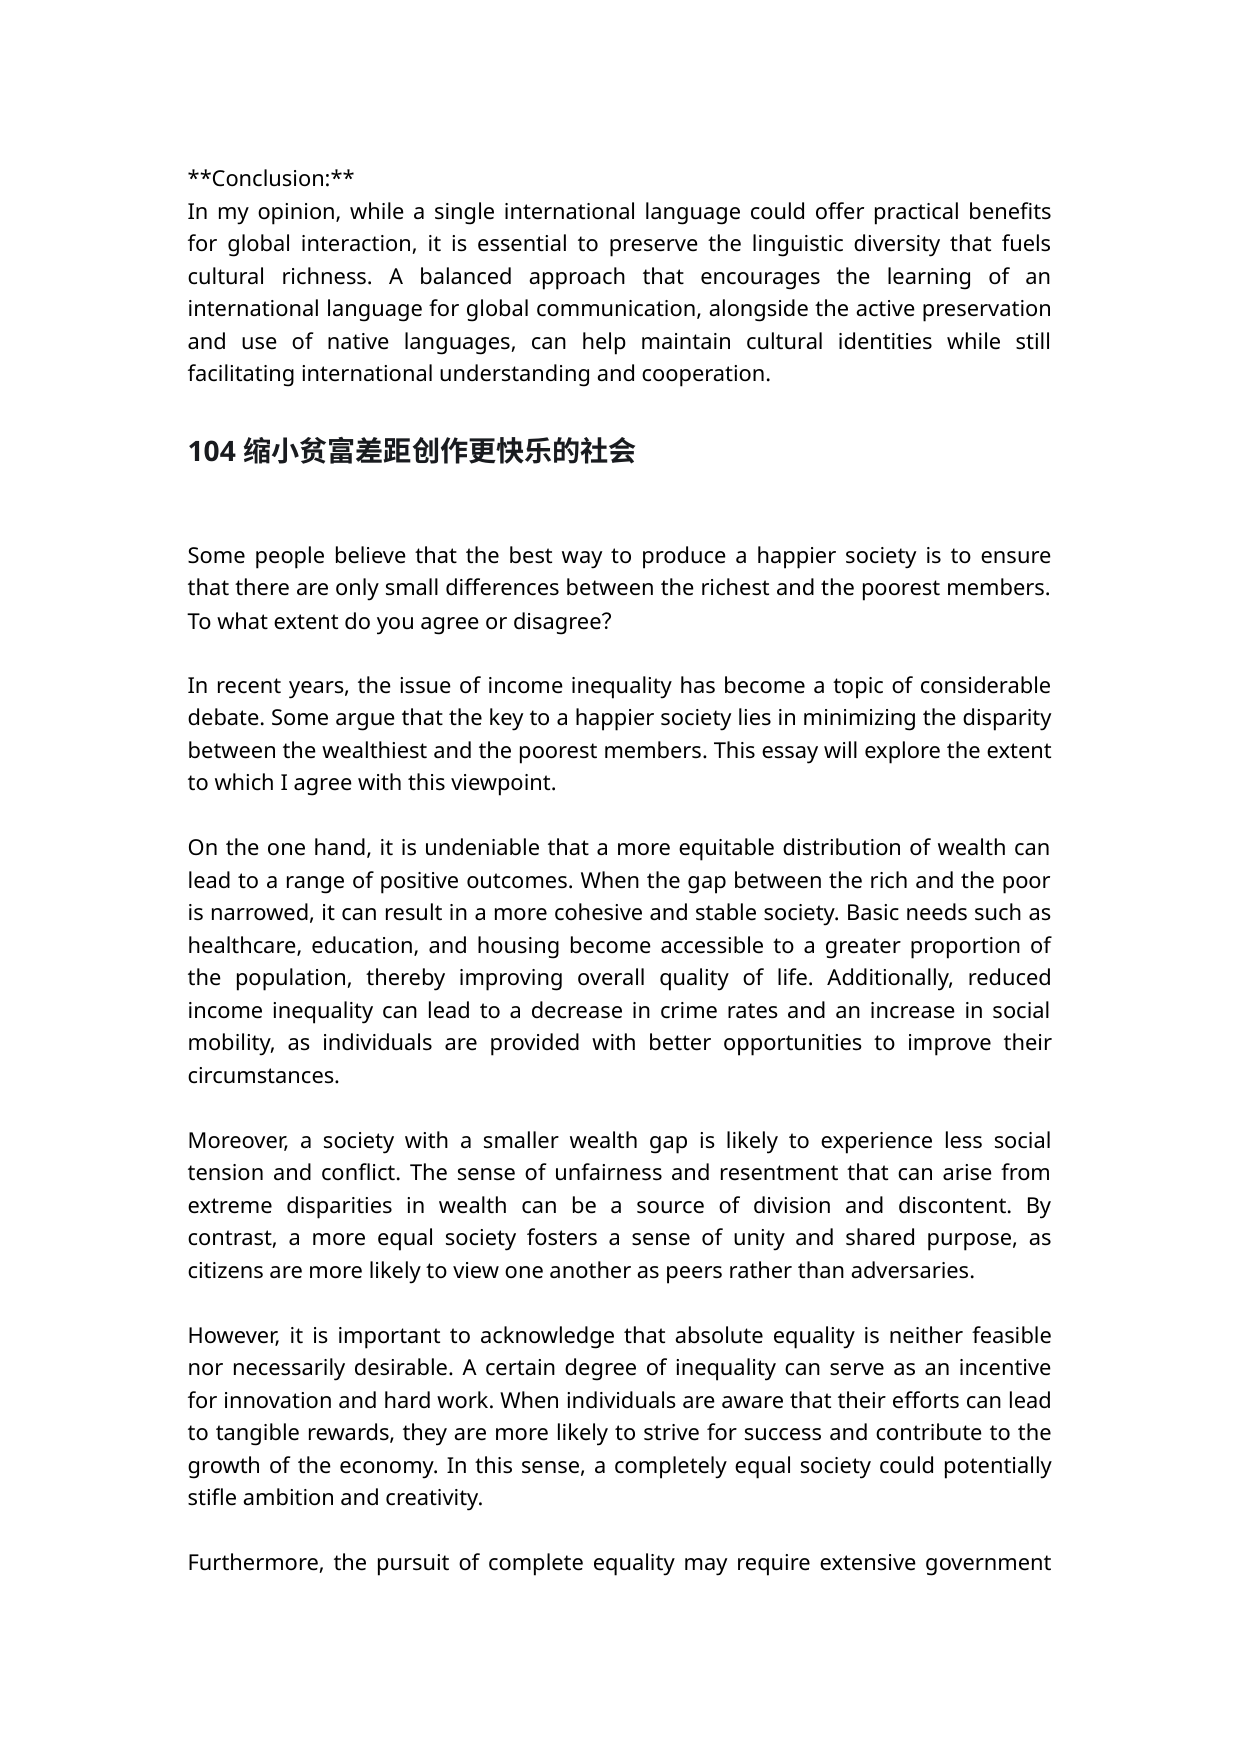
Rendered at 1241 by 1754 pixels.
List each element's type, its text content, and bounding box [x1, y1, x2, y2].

text On the one hand, it is undeniable that a more equitable distribution of wealth can lead to a range of positive outcomes. When the gap between the rich and the poor is narrowed, it can result in a more cohesive and stable society. Basic needs such as healthcare, education, and housing become accessible to a greater proportion of the population, thereby improving overall quality of life. Additionally, reduced income inequality can lead to a decrease in crime rates and an increase in social mobility, as individuals are provided with better opportunities to improve their circumstances. [187, 831, 1053, 974]
text **Conclusion:** [187, 162, 1053, 194]
text In recent years, the issue of income inequality has become a topic of considerable debate. Some argue that the key to a happier society lies in minimizing the disparity between the wealthiest and the poorest members. This essay will explore the extent to which I agree with this viewpoint. [187, 668, 1053, 798]
text On the one hand, it is undeniable that a more equitable distribution of wealth can lead to a range of positive outcomes. When the gap between the rich and the poor is narrowed, it can result in a more cohesive and stable society. Basic needs such as healthcare, education, and housing become accessible to a greater proportion of the population, thereby improving overall quality of life. Additionally, reduced income inequality can lead to a decrease in crime rates and an increase in social mobility, as individuals are provided with better opportunities to improve their circumstances. [187, 975, 1053, 1091]
text Moreover, a society with a smaller wealth gap is likely to experience less social tension and conflict. The sense of unfairness and resentment that can arise from extreme disparities in wealth can be a source of division and discontent. By contrast, a more equal society fosters a sense of unity and shared purpose, as citizens are more likely to view one another as peers rather than adversaries. [187, 1170, 1053, 1286]
text Some people believe that the best way to produce a happier society is to ensure that there are only small differences between the richest and the poorest members. To what extent do you agree or disagree？ [187, 538, 1053, 636]
subtitle 104 缩小贫富差距创作更快乐的社会 [187, 417, 1053, 482]
text However, it is important to acknowledge that absolute equality is neither feasible nor necessarily desirable. A certain degree of inequality can serve as an incentive for innovation and hard work. When individuals are aware that their efforts can lead to tangible rewards, they are more likely to strive for success and contribute to the growth of the economy. In this sense, a completely equal society could potentially stifle ambition and creativity. [187, 1430, 1053, 1513]
text However, it is important to acknowledge that absolute equality is neither feasible nor necessarily desirable. A certain degree of inequality can serve as an incentive for innovation and hard work. When individuals are aware that their efforts can lead to tangible rewards, they are more likely to strive for success and contribute to the growth of the economy. In this sense, a completely equal society could potentially stifle ambition and creativity. [187, 1318, 1053, 1397]
text Moreover, a society with a smaller wealth gap is likely to experience less social tension and conflict. The sense of unfairness and resentment that can arise from extreme disparities in wealth can be a source of division and discontent. By contrast, a more equal society fosters a sense of unity and shared purpose, as citizens are more likely to view one another as peers rather than adversaries. [187, 1123, 1053, 1169]
